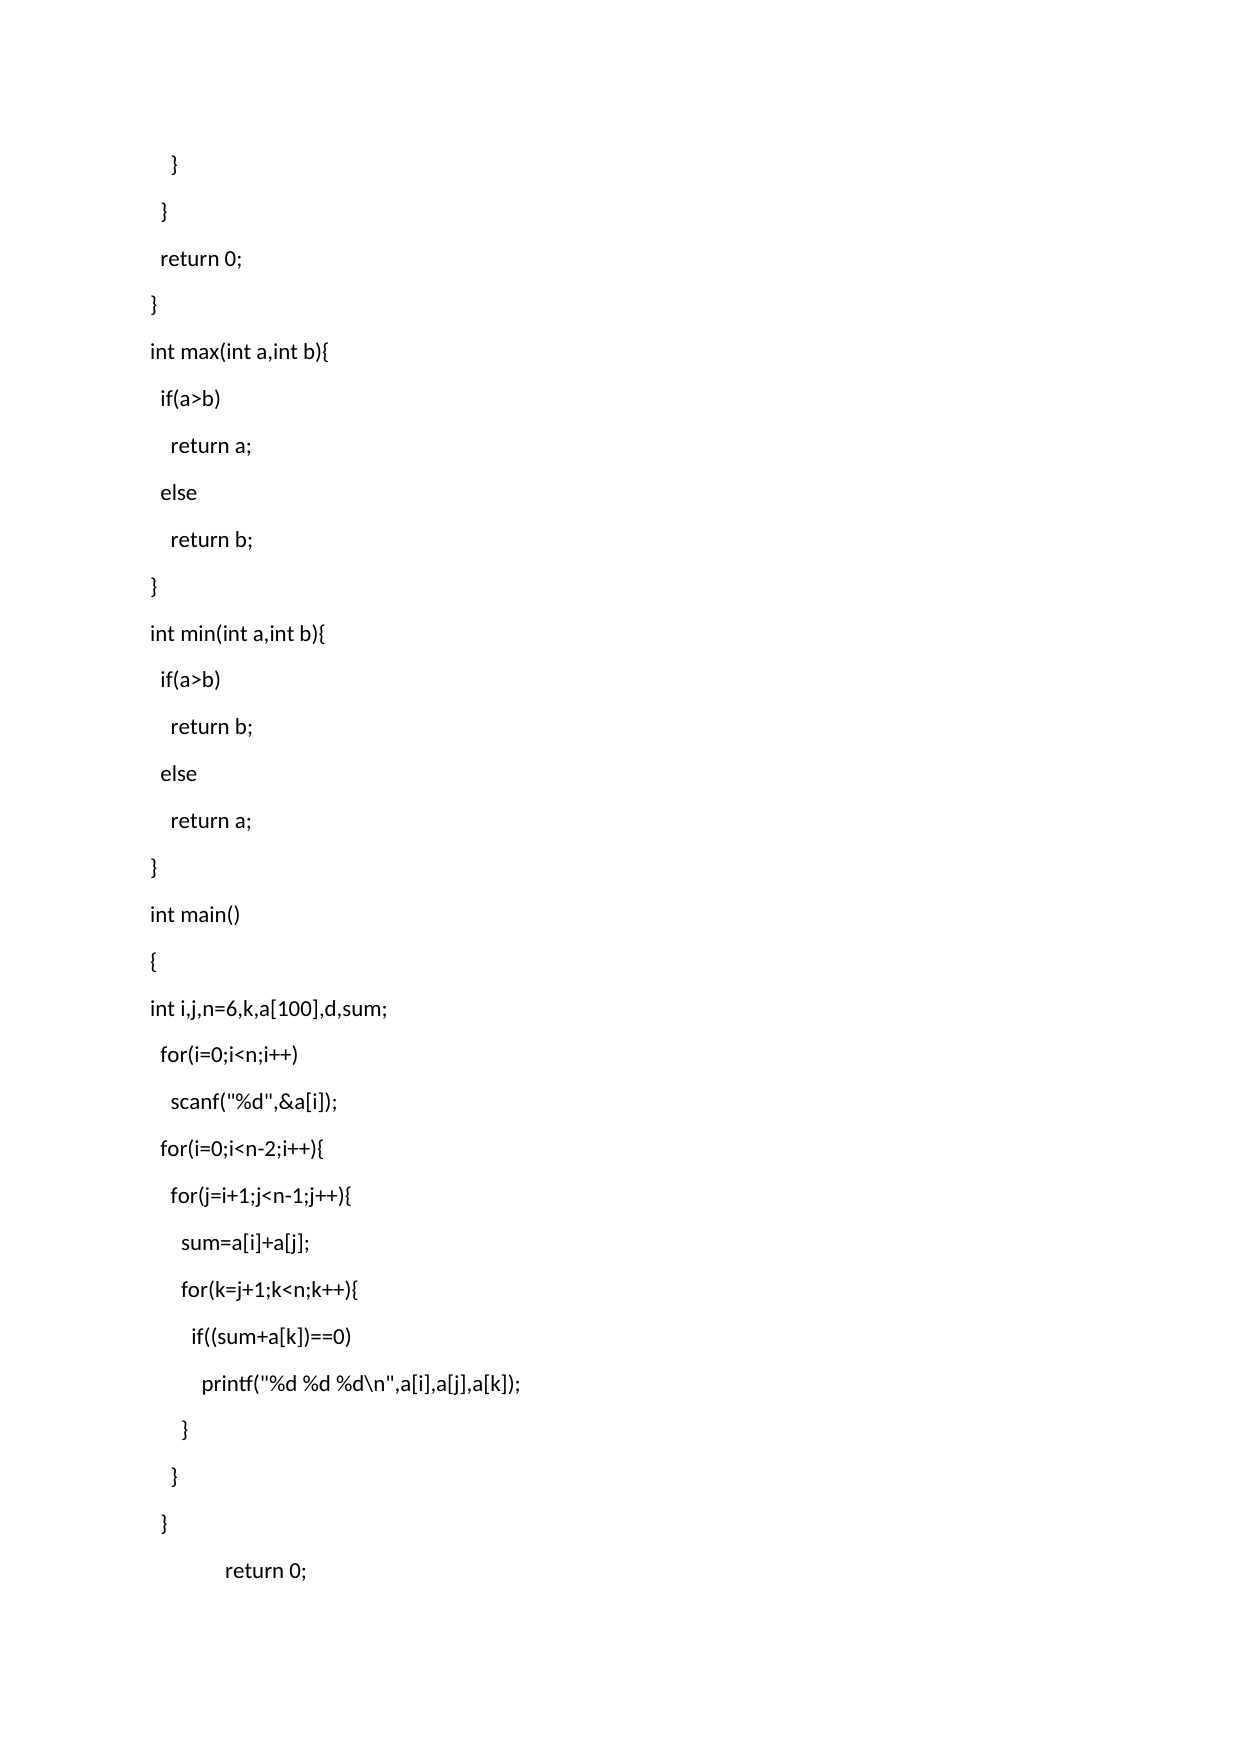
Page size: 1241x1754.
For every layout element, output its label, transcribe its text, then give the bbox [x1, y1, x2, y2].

text if((sum+a[k])==0) [150, 1322, 1090, 1350]
text for(k=j+1;k<n;k++){ [150, 1275, 1090, 1303]
text } [150, 853, 1090, 881]
text printf("%d %d %d\n",a[i],a[j],a[k]); [150, 1369, 1090, 1397]
text for(i=0;i<n-2;i++){ [150, 1134, 1090, 1162]
text } [150, 572, 1090, 600]
text else [150, 759, 1090, 787]
text int max(int a,int b){ [150, 337, 1090, 366]
text } [150, 1416, 1090, 1444]
text if(a>b) [150, 384, 1090, 412]
text else [150, 478, 1090, 506]
text return 0; [150, 1556, 1090, 1584]
text } [150, 1509, 1090, 1537]
text } [150, 291, 1090, 319]
text sum=a[i]+a[j]; [150, 1228, 1090, 1256]
text return b; [150, 525, 1090, 553]
text return a; [150, 431, 1090, 459]
text int i,j,n=6,k,a[100],d,sum; [150, 994, 1090, 1022]
text int min(int a,int b){ [150, 619, 1090, 647]
text return b; [150, 712, 1090, 741]
text scanf("%d",&a[i]); [150, 1087, 1090, 1116]
text } [150, 150, 1090, 178]
text return 0; [150, 244, 1090, 272]
text if(a>b) [150, 666, 1090, 694]
text for(j=i+1;j<n-1;j++){ [150, 1181, 1090, 1209]
text return a; [150, 806, 1090, 834]
text int main() [150, 900, 1090, 928]
text } [150, 197, 1090, 225]
text } [150, 1462, 1090, 1491]
text for(i=0;i<n;i++) [150, 1041, 1090, 1069]
text { [150, 947, 1090, 975]
